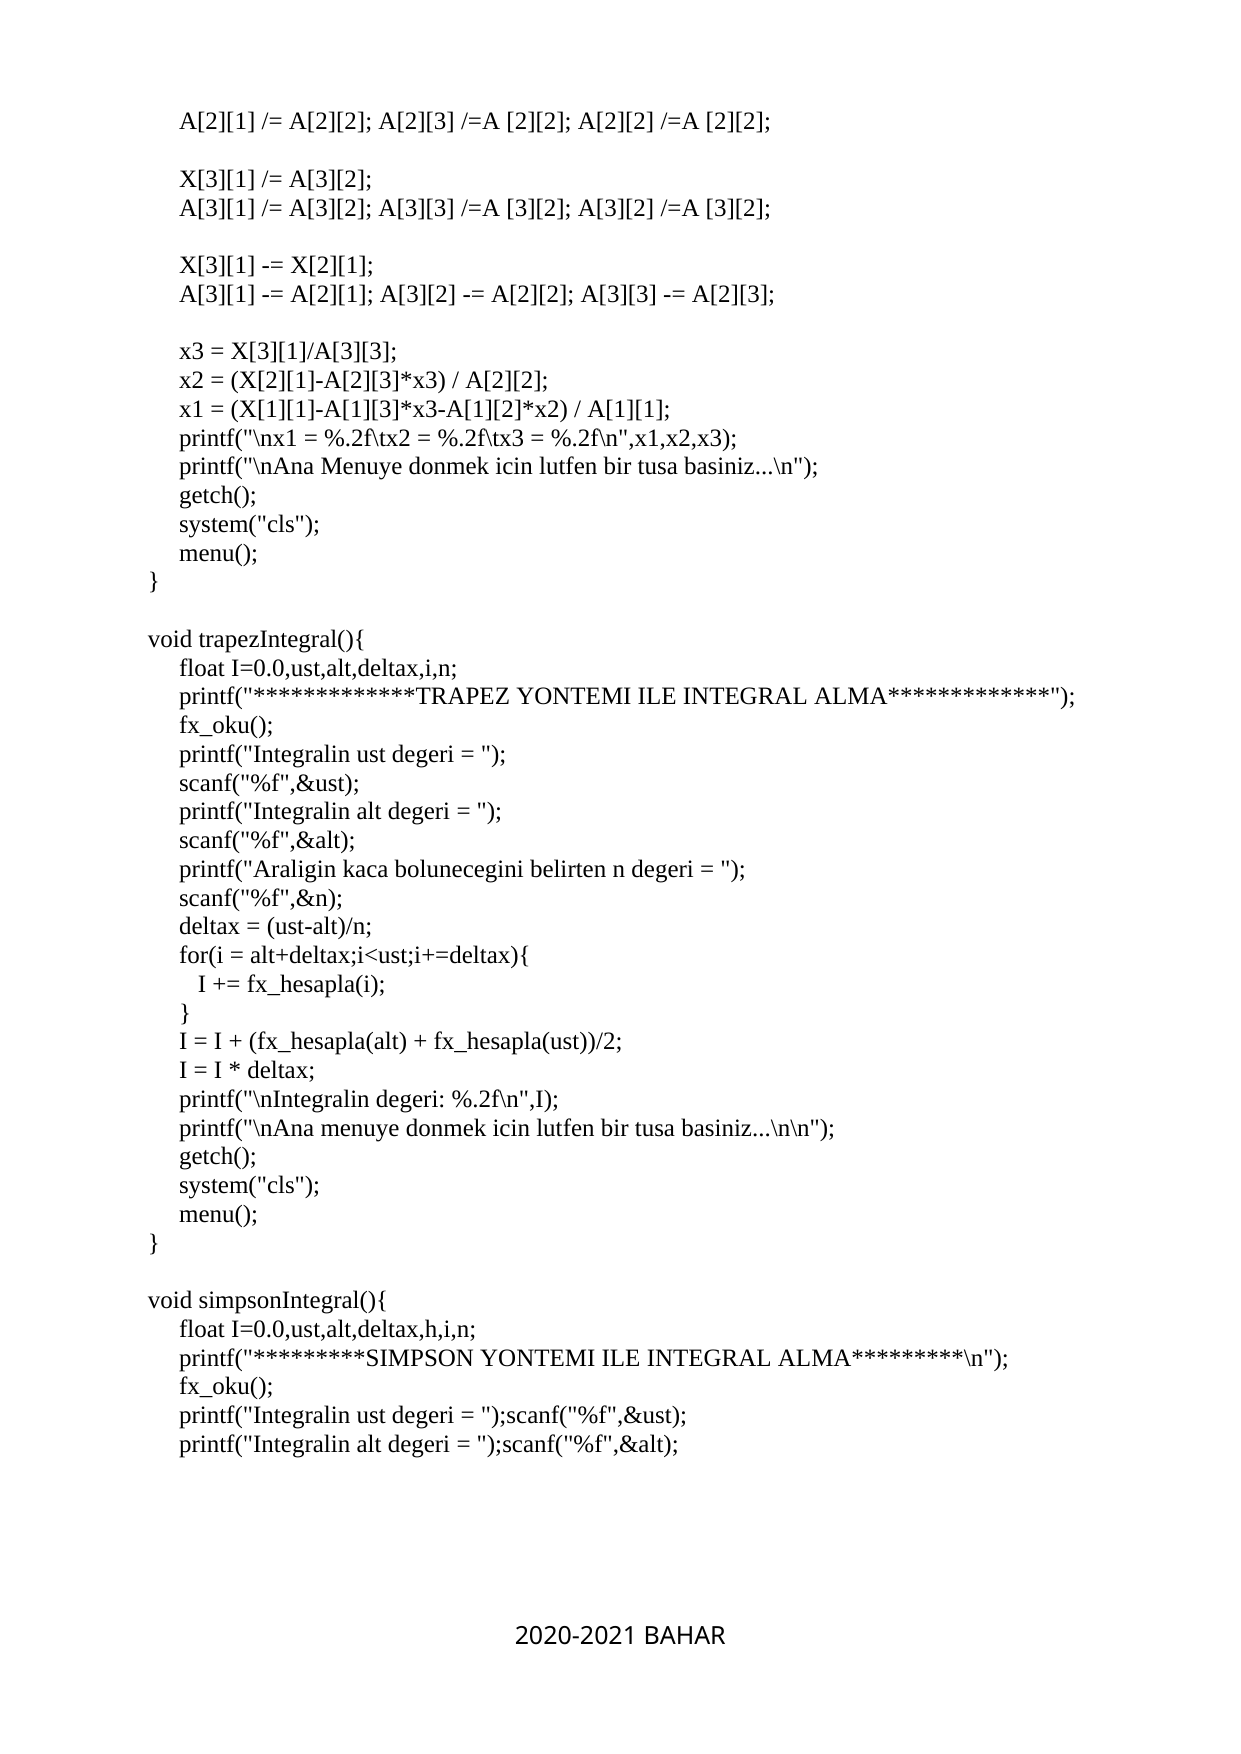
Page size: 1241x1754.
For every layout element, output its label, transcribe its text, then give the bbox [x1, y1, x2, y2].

text void trapezIntegral(){ [148, 624, 1092, 653]
text void simpsonIntegral(){ [148, 1285, 1092, 1314]
text float I=0.0,ust,alt,deltax,i,n; [148, 653, 1092, 681]
text fx_oku(); [148, 1371, 1092, 1400]
text x3 = X[3][1]/A[3][3]; [148, 336, 1092, 365]
text A[3][1] -= A[2][1]; A[3][2] -= A[2][2]; A[3][3] -= A[2][3]; [148, 279, 1092, 308]
text printf("Integralin alt degeri = ");scanf("%f",&alt); [148, 1429, 1092, 1458]
text system("cls"); [148, 509, 1092, 538]
text deltax = (ust-alt)/n; [148, 911, 1092, 940]
text A[2][1] /= A[2][2]; A[2][3] /=A [2][2]; A[2][2] /=A [2][2]; [148, 106, 1092, 135]
text A[3][1] /= A[3][2]; A[3][3] /=A [3][2]; A[3][2] /=A [3][2]; [148, 193, 1092, 221]
text X[3][1] /= A[3][2]; [148, 164, 1092, 193]
text scanf("%f",&ust); [148, 768, 1092, 796]
text printf("\nx1 = %.2f\tx2 = %.2f\tx3 = %.2f\n",x1,x2,x3); [148, 423, 1092, 451]
text printf("Integralin alt degeri = "); [148, 796, 1092, 825]
text } [148, 998, 1092, 1026]
text menu(); [148, 538, 1092, 566]
text menu(); [148, 1199, 1092, 1228]
text } [148, 566, 1092, 595]
text printf("Araligin kaca bolunecegini belirten n degeri = "); [148, 854, 1092, 883]
text I = I + (fx_hesapla(alt) + fx_hesapla(ust))/2; [148, 1026, 1092, 1055]
text printf("Integralin ust degeri = ");scanf("%f",&ust); [148, 1400, 1092, 1429]
text for(i = alt+deltax;i<ust;i+=deltax){ [148, 940, 1092, 969]
text getch(); [148, 480, 1092, 509]
text scanf("%f",&n); [148, 883, 1092, 911]
text printf("\nAna Menuye donmek icin lutfen bir tusa basiniz...\n"); [148, 451, 1092, 480]
text scanf("%f",&alt); [148, 825, 1092, 854]
text fx_oku(); [148, 710, 1092, 739]
text I = I * deltax; [148, 1055, 1092, 1084]
text getch(); [148, 1141, 1092, 1170]
text printf("\nIntegralin degeri: %.2f\n",I); [148, 1084, 1092, 1113]
text printf("Integralin ust degeri = "); [148, 739, 1092, 768]
text system("cls"); [148, 1170, 1092, 1199]
text printf("\nAna menuye donmek icin lutfen bir tusa basiniz...\n\n"); [148, 1113, 1092, 1141]
text I += fx_hesapla(i); [148, 969, 1092, 998]
text X[3][1] -= X[2][1]; [148, 250, 1092, 279]
text x2 = (X[2][1]-A[2][3]*x3) / A[2][2]; [148, 365, 1092, 394]
text } [148, 1228, 1092, 1256]
text float I=0.0,ust,alt,deltax,h,i,n; [148, 1314, 1092, 1343]
text x1 = (X[1][1]-A[1][3]*x3-A[1][2]*x2) / A[1][1]; [148, 394, 1092, 423]
text printf("*********SIMPSON YONTEMI ILE INTEGRAL ALMA*********\n"); [148, 1343, 1092, 1371]
text printf("*************TRAPEZ YONTEMI ILE INTEGRAL ALMA*************"); [148, 681, 1092, 710]
